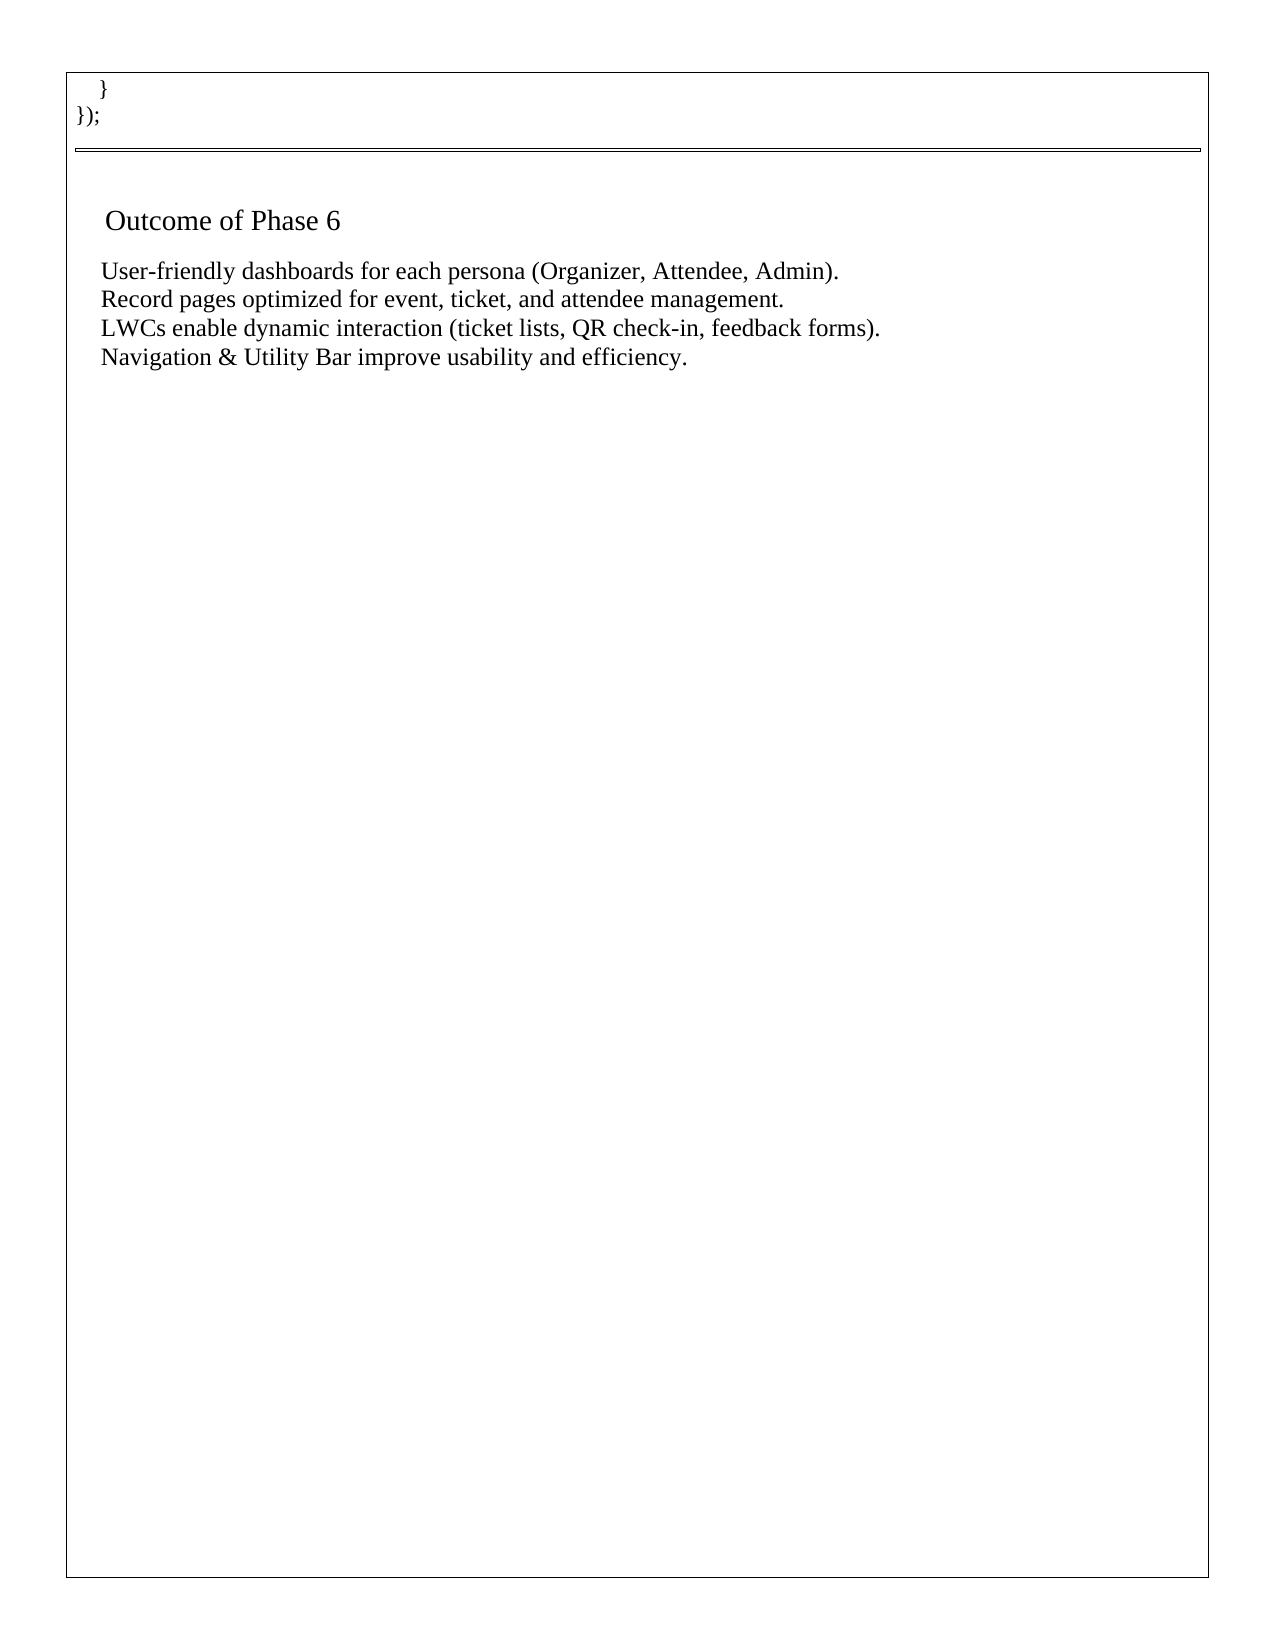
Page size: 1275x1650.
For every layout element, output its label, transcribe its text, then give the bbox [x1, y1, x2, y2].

text ✅ User-friendly dashboards for each persona (Organizer, Attendee, Admin). ✅ Record pages optimized for event, ticket, and attendee management. ✅ LWCs enable dynamic interaction (ticket lists, QR check-in, feedback forms). ✅ Navigation & Utility Bar improve usability and efficiency. [75, 256, 1200, 371]
subtitle 🔹 Outcome of Phase 6 [75, 203, 1200, 237]
